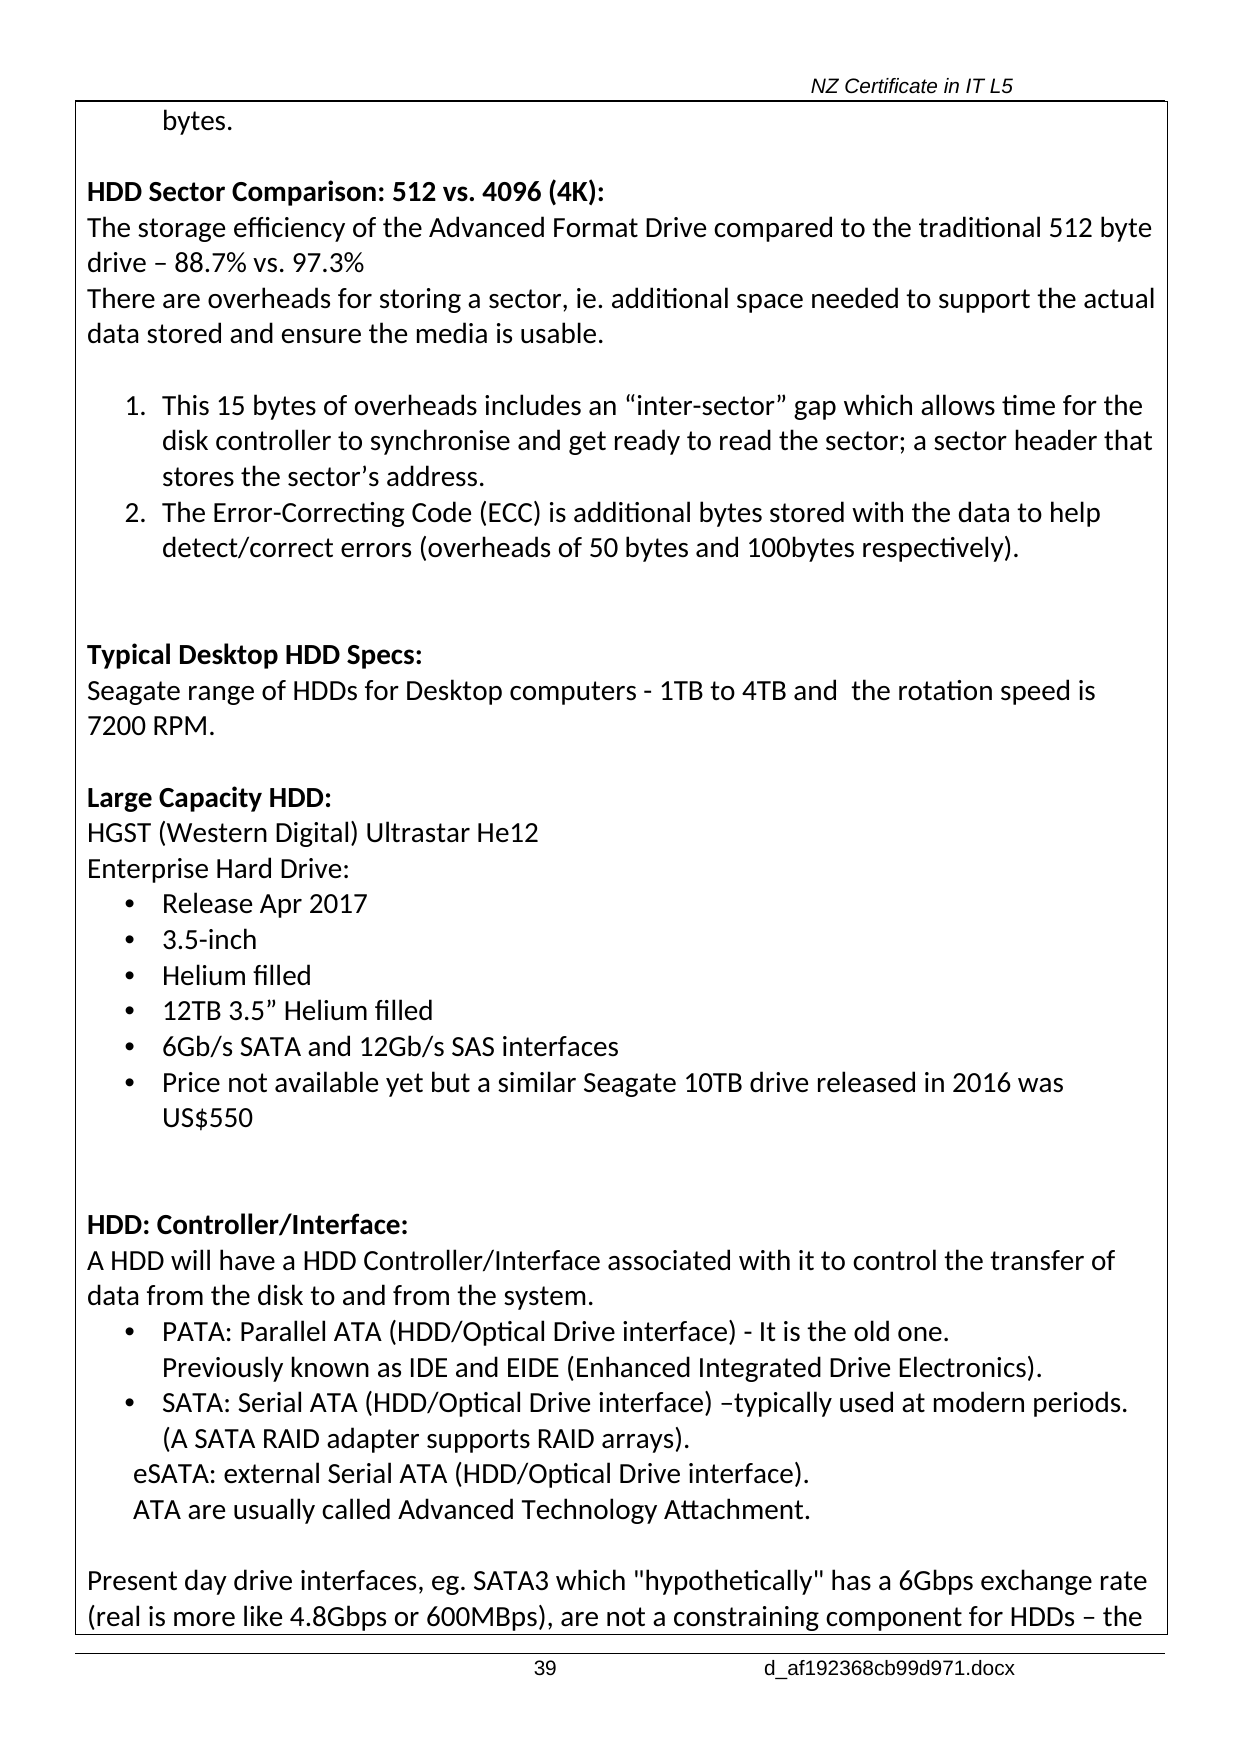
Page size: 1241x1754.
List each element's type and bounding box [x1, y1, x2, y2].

table_cell [76, 102, 1167, 1634]
